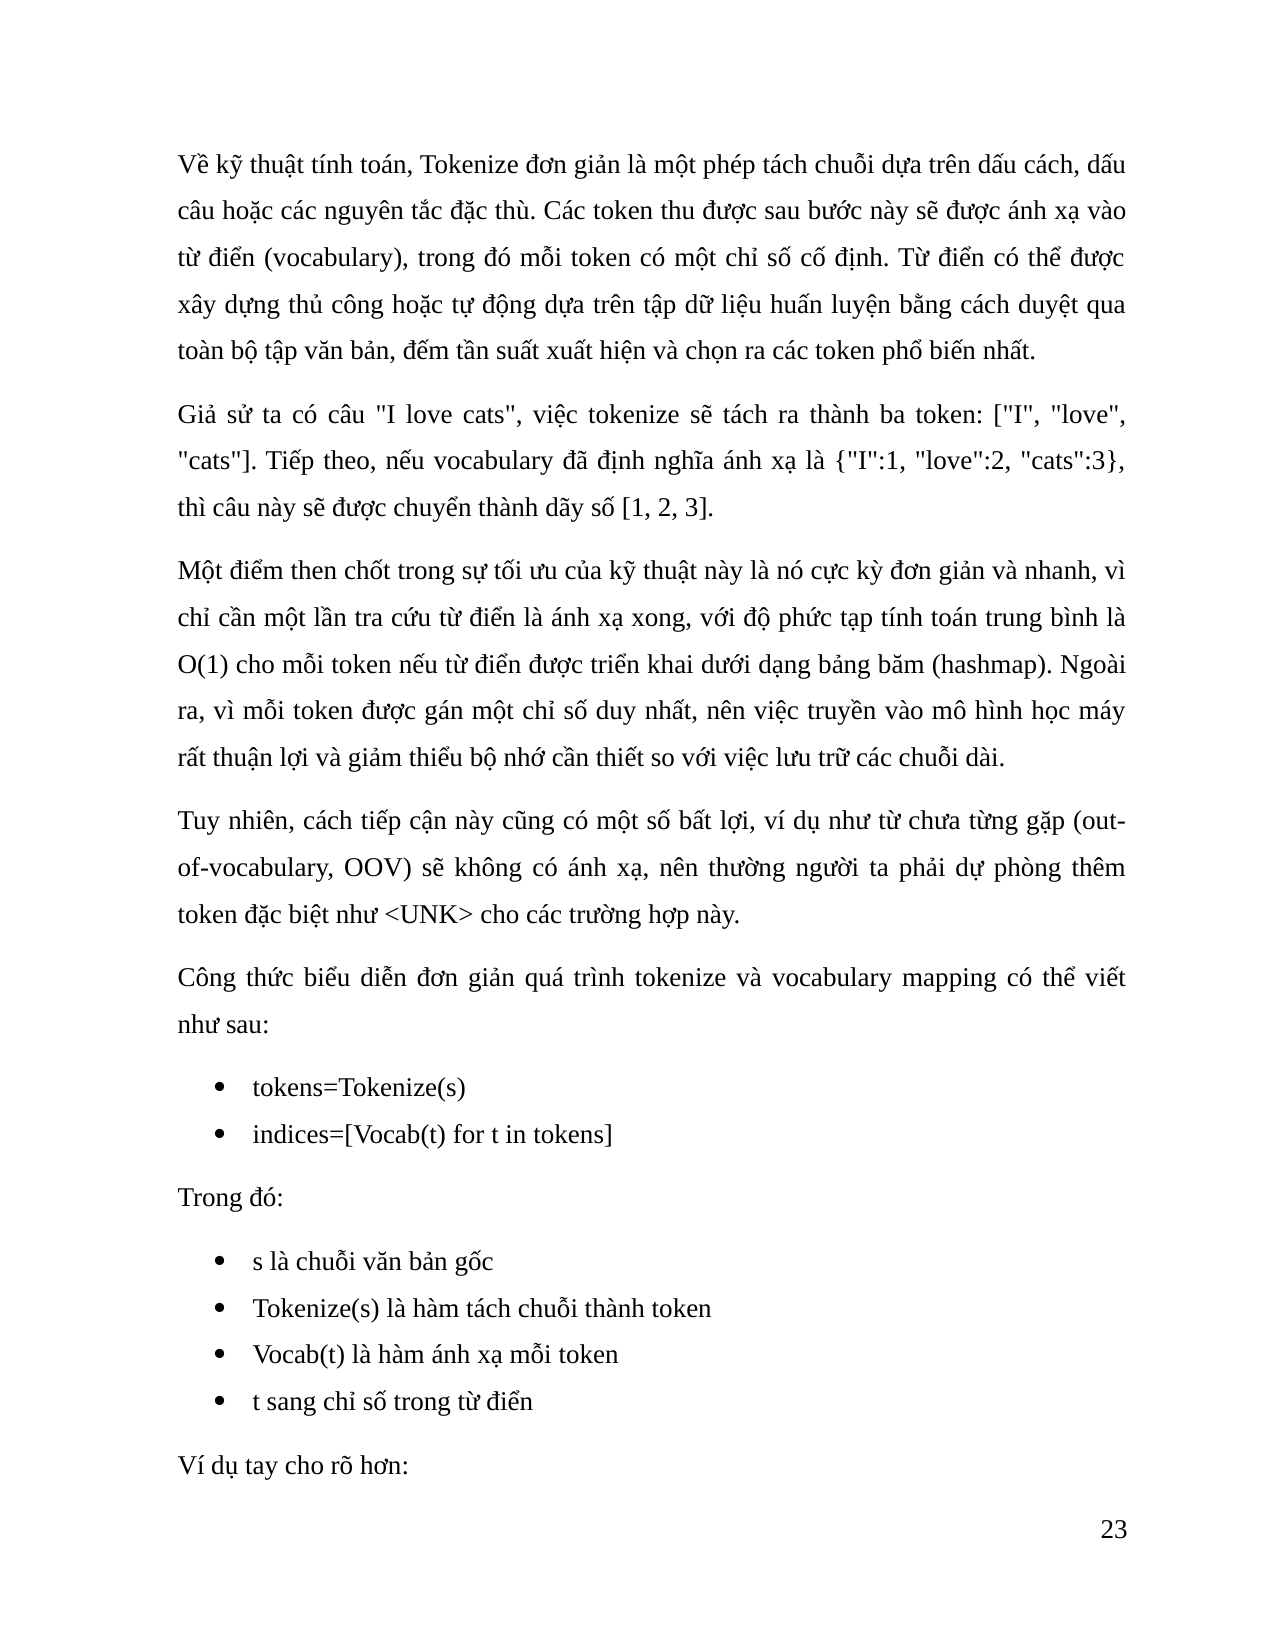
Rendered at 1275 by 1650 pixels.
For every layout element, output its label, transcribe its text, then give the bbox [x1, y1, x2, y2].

text Về kỹ thuật tính toán, Tokenize đơn giản là một phép tách chuỗi dựa trên dấu cách, dấu câu hoặc các nguyên tắc đặc thù. Các token thu được sau bước này sẽ được ánh xạ vào từ điển (vocabulary), trong đó mỗi token có một chỉ số cố định. Từ điển có thể được xây dựng thủ công hoặc tự động dựa trên tập dữ liệu huấn luyện bằng cách duyệt qua toàn bộ tập văn bản, đếm tần suất xuất hiện và chọn ra các token phổ biến nhất. [177, 148, 1127, 366]
list Tokenize(s) là hàm tách chuỗi thành token [215, 1292, 1127, 1323]
list Vocab(t) là hàm ánh xạ mỗi token [215, 1338, 1127, 1370]
text Ví dụ tay cho rõ hơn: [177, 1449, 1127, 1480]
list tokens=Tokenize(s) [215, 1071, 1127, 1102]
text Trong đó: [177, 1181, 1127, 1213]
text Giả sử ta có câu "I love cats", việc tokenize sẽ tách ra thành ba token: ["I", "love", "cats"]. Tiếp theo, nếu vocabulary đã định nghĩa ánh xạ là {"I":1, "love":2, "cats":3}, thì câu này sẽ được chuyển thành dãy số [1, 2, 3]. [177, 398, 1127, 522]
text Tuy nhiên, cách tiếp cận này cũng có một số bất lợi, ví dụ như từ chưa từng gặp (out-of-vocabulary, OOV) sẽ không có ánh xạ, nên thường người ta phải dự phòng thêm token đặc biệt như <UNK> cho các trường hợp này. [177, 804, 1127, 929]
text Công thức biểu diễn đơn giản quá trình tokenize và vocabulary mapping có thể viết như sau: [177, 961, 1127, 1039]
list s là chuỗi văn bản gốc [215, 1245, 1127, 1276]
list t sang chỉ số trong từ điển [215, 1385, 1127, 1417]
list indices=[Vocab(t) for t in tokens] [215, 1118, 1127, 1149]
text Một điểm then chốt trong sự tối ưu của kỹ thuật này là nó cực kỳ đơn giản và nhanh, vì chỉ cần một lần tra cứu từ điển là ánh xạ xong, với độ phức tạp tính toán trung bình là O(1) cho mỗi token nếu từ điển được triển khai dưới dạng bảng băm (hashmap). Ngoài ra, vì mỗi token được gán một chỉ số duy nhất, nên việc truyền vào mô hình học máy rất thuận lợi và giảm thiểu bộ nhớ cần thiết so với việc lưu trữ các chuỗi dài. [177, 554, 1127, 772]
